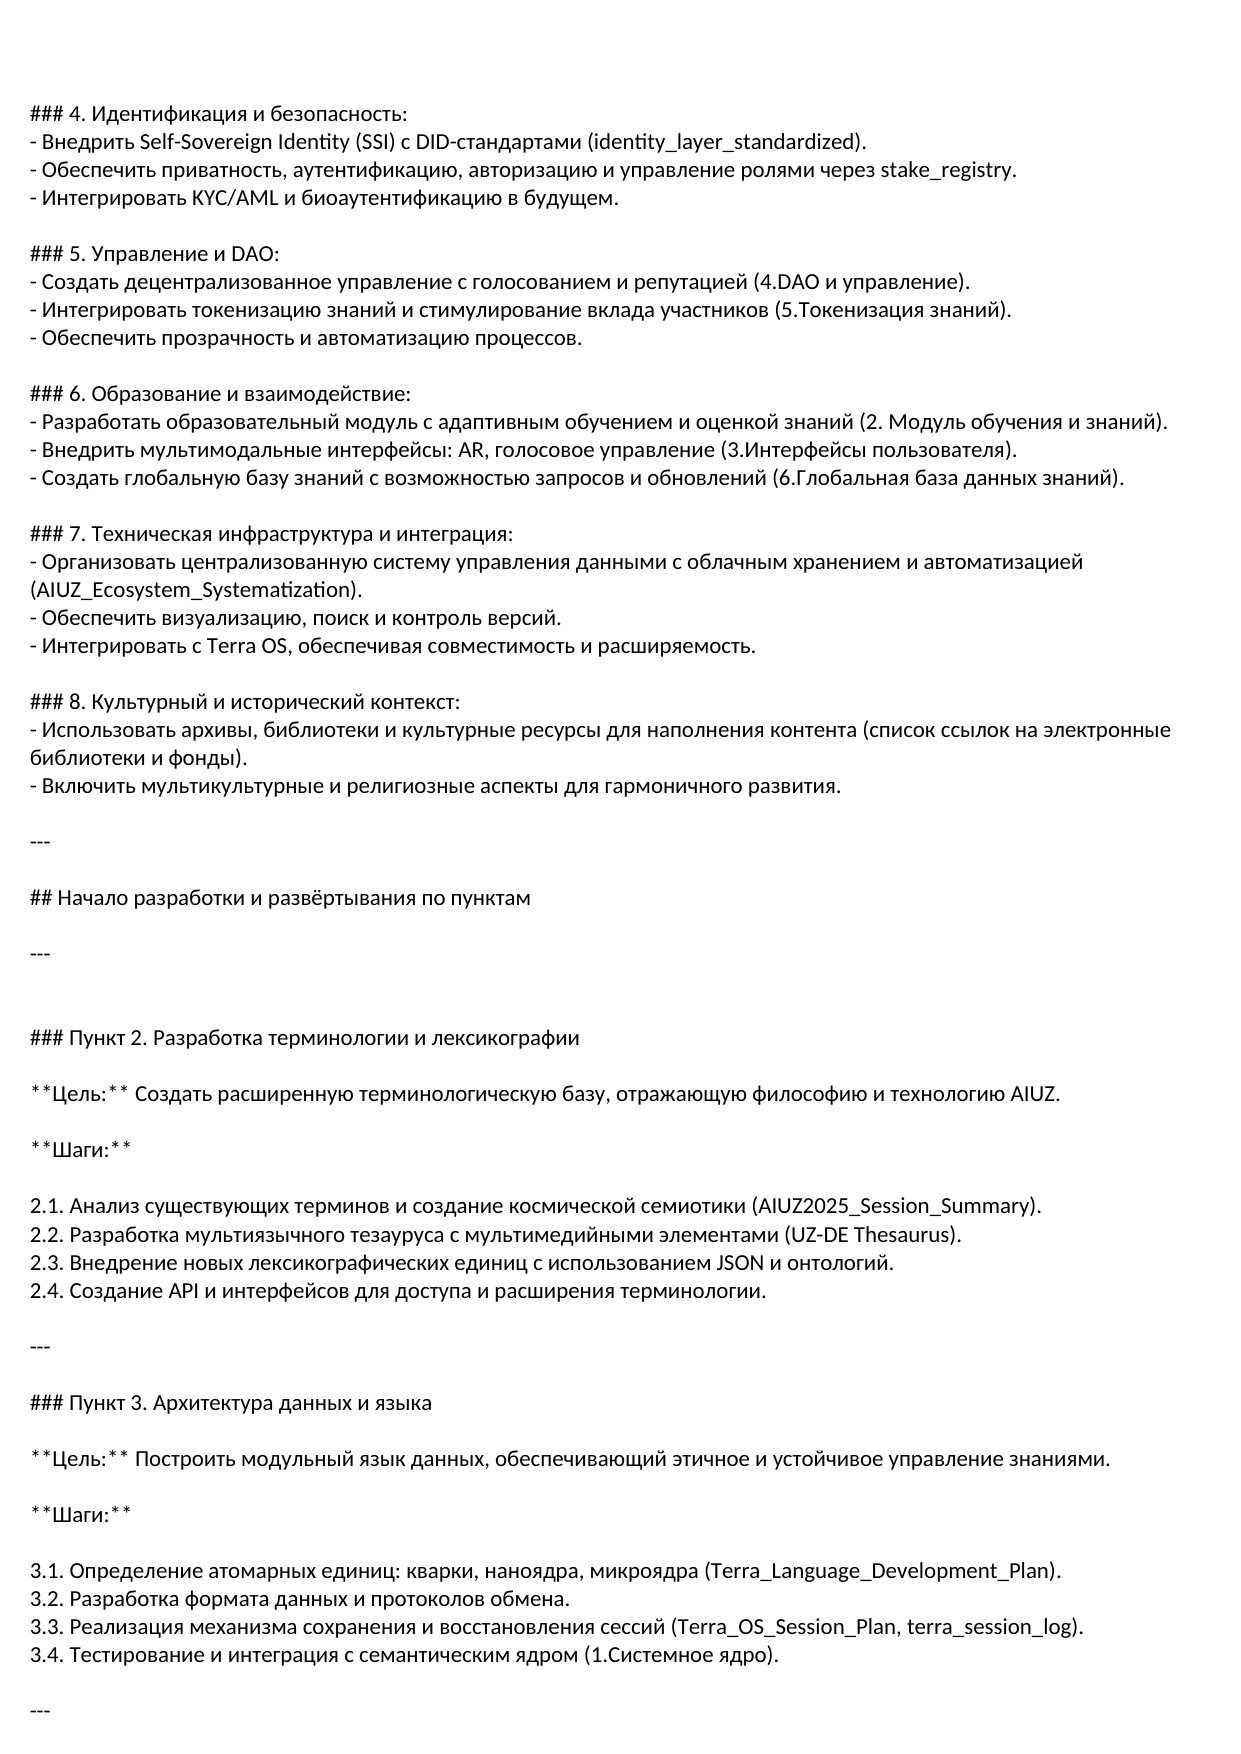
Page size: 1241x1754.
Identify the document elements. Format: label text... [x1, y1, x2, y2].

text - Обеспечить визуализацию, поиск и контроль версий. [29, 603, 1211, 631]
text - Использовать архивы, библиотеки и культурные ресурсы для наполнения контента (список ссылок на электронные библиотеки и фонды). [29, 715, 1211, 771]
text 2.1. Анализ существующих терминов и создание космической семиотики (AIUZ2025_Session_Summary). [29, 1192, 1211, 1220]
text - Разработать образовательный модуль с адаптивным обучением и оценкой знаний (2. Модуль обучения и знаний). [29, 407, 1211, 435]
text --- [29, 1696, 1211, 1724]
text 3.2. Разработка формата данных и протоколов обмена. [29, 1584, 1211, 1612]
text - Создать децентрализованное управление с голосованием и репутацией (4.DAO и управление). [29, 267, 1211, 295]
text --- [29, 939, 1211, 967]
text 2.4. Создание API и интерфейсов для доступа и расширения терминологии. [29, 1276, 1211, 1304]
text - Обеспечить приватность, аутентификацию, авторизацию и управление ролями через stake_registry. [29, 155, 1211, 183]
text - Интегрировать KYC/AML и биоаутентификацию в будущем. [29, 183, 1211, 211]
text ### 7. Техническая инфраструктура и интеграция: [29, 519, 1211, 547]
text ## Начало разработки и развёртывания по пунктам [29, 883, 1211, 911]
text --- [29, 827, 1211, 855]
text - Включить мультикультурные и религиозные аспекты для гармоничного развития. [29, 771, 1211, 799]
text - Внедрить мультимодальные интерфейсы: AR, голосовое управление (3.Интерфейсы пользователя). [29, 435, 1211, 463]
text 2.3. Внедрение новых лексикографических единиц с использованием JSON и онтологий. [29, 1248, 1211, 1276]
text ### 6. Образование и взаимодействие: [29, 379, 1211, 407]
text 3.1. Определение атомарных единиц: кварки, наноядра, микроядра (Terra_Language_Development_Plan). [29, 1556, 1211, 1584]
text 3.4. Тестирование и интеграция с семантическим ядром (1.Системное ядро). [29, 1640, 1211, 1668]
text - Внедрить Self-Sovereign Identity (SSI) с DID-стандартами (identity_layer_standardized). [29, 127, 1211, 155]
text - Интегрировать токенизацию знаний и стимулирование вклада участников (5.Токенизация знаний). [29, 295, 1211, 323]
text ### Пункт 3. Архитектура данных и языка [29, 1388, 1211, 1416]
text **Цель:** Создать расширенную терминологическую базу, отражающую философию и технологию AIUZ. [29, 1079, 1211, 1108]
text - Организовать централизованную систему управления данными с облачным хранением и автоматизацией (AIUZ_Ecosystem_Systematization). [29, 547, 1211, 603]
text 3.3. Реализация механизма сохранения и восстановления сессий (Terra_OS_Session_Plan, terra_session_log). [29, 1612, 1211, 1640]
text --- [29, 1332, 1211, 1360]
text **Шаги:** [29, 1136, 1211, 1164]
text ### 5. Управление и DAO: [29, 239, 1211, 267]
text ### 4. Идентификация и безопасность: [29, 99, 1211, 127]
text - Обеспечить прозрачность и автоматизацию процессов. [29, 323, 1211, 351]
text - Интегрировать с Terra OS, обеспечивая совместимость и расширяемость. [29, 631, 1211, 659]
text **Шаги:** [29, 1500, 1211, 1528]
text 2.2. Разработка мультиязычного тезауруса с мультимедийными элементами (UZ-DE Thesaurus). [29, 1220, 1211, 1248]
text ### Пункт 2. Разработка терминологии и лексикографии [29, 1023, 1211, 1052]
text ### 8. Культурный и исторический контекст: [29, 687, 1211, 715]
text - Создать глобальную базу знаний с возможностью запросов и обновлений (6.Глобальная база данных знаний). [29, 463, 1211, 491]
text **Цель:** Построить модульный язык данных, обеспечивающий этичное и устойчивое управление знаниями. [29, 1444, 1211, 1472]
